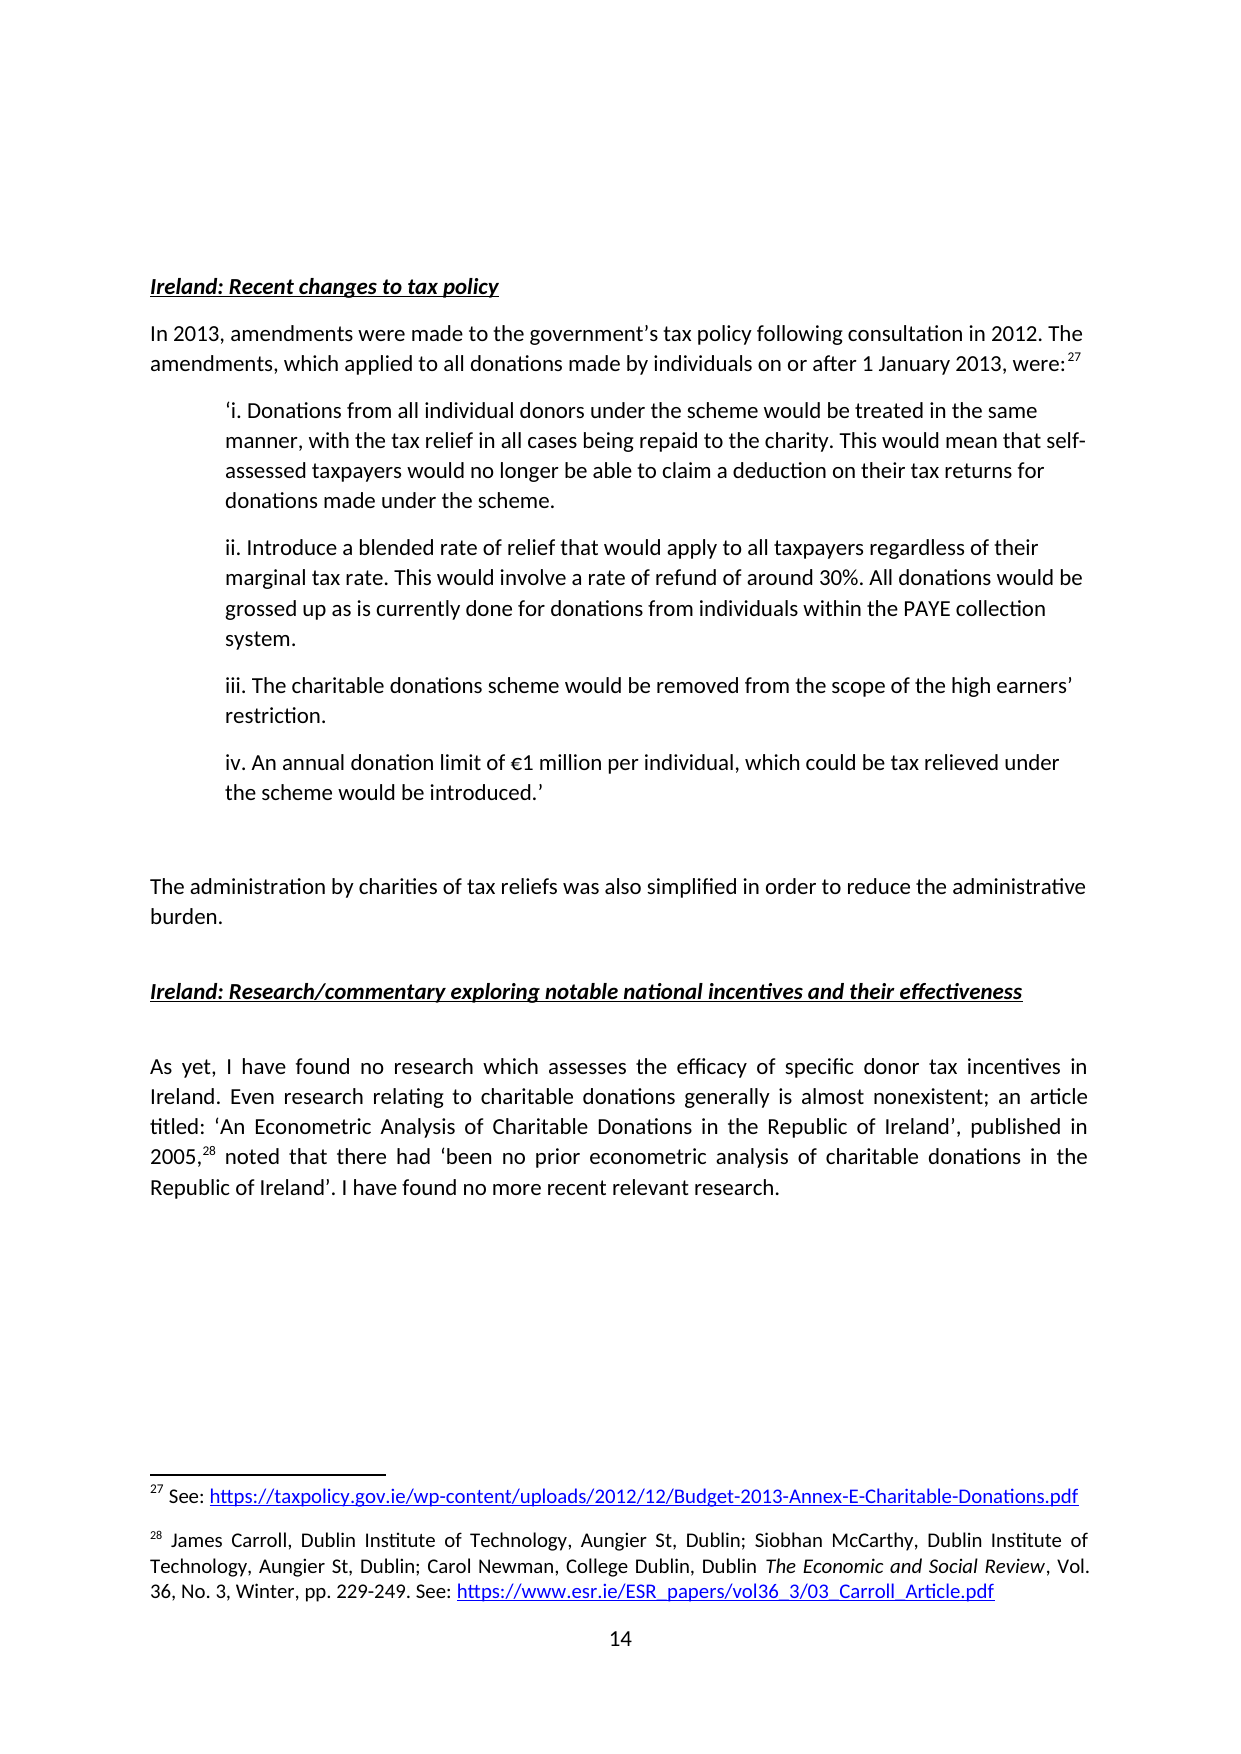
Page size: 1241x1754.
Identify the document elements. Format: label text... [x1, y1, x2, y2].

text As yet, I have found no research which assesses the efficacy of specific donor tax incentives in Ireland. Even research relating to charitable donations generally is almost nonexistent; an article titled: ‘An Econometric Analysis of Charitable Donations in the Republic of Ireland’, published in 2005, noted that there had ‘been no prior econometric analysis of charitable donations in the Republic of Ireland’. I have found no more recent relevant research. [150, 1052, 1090, 1201]
text The administration by charities of tax reliefs was also simplified in order to reduce the administrative burden. [150, 872, 1090, 930]
text iv. An annual donation limit of €1 million per individual, which could be tax relieved under the scheme would be introduced.’ [225, 748, 1090, 806]
text In 2013, amendments were made to the government’s tax policy following consultation in 2012. The amendments, which applied to all donations made by individuals on or after 1 January 2013, were: [150, 319, 1090, 377]
text Ireland: Recent changes to tax policy [150, 272, 1090, 300]
text ii. Introduce a blended rate of relief that would apply to all taxpayers regardless of their marginal tax rate. This would involve a rate of refund of around 30%. All donations would be grossed up as is currently done for donations from individuals within the PAYE collection system. [225, 533, 1090, 652]
text Ireland: Research/commentary exploring notable national incentives and their effectiveness [150, 977, 1090, 1005]
text iii. The charitable donations scheme would be removed from the scope of the high earners’ restriction. [225, 671, 1090, 729]
text ‘i. Donations from all individual donors under the scheme would be treated in the same manner, with the tax relief in all cases being repaid to the charity. This would mean that self-assessed taxpayers would no longer be able to claim a deduction on their tax returns for donations made under the scheme. [225, 396, 1090, 514]
